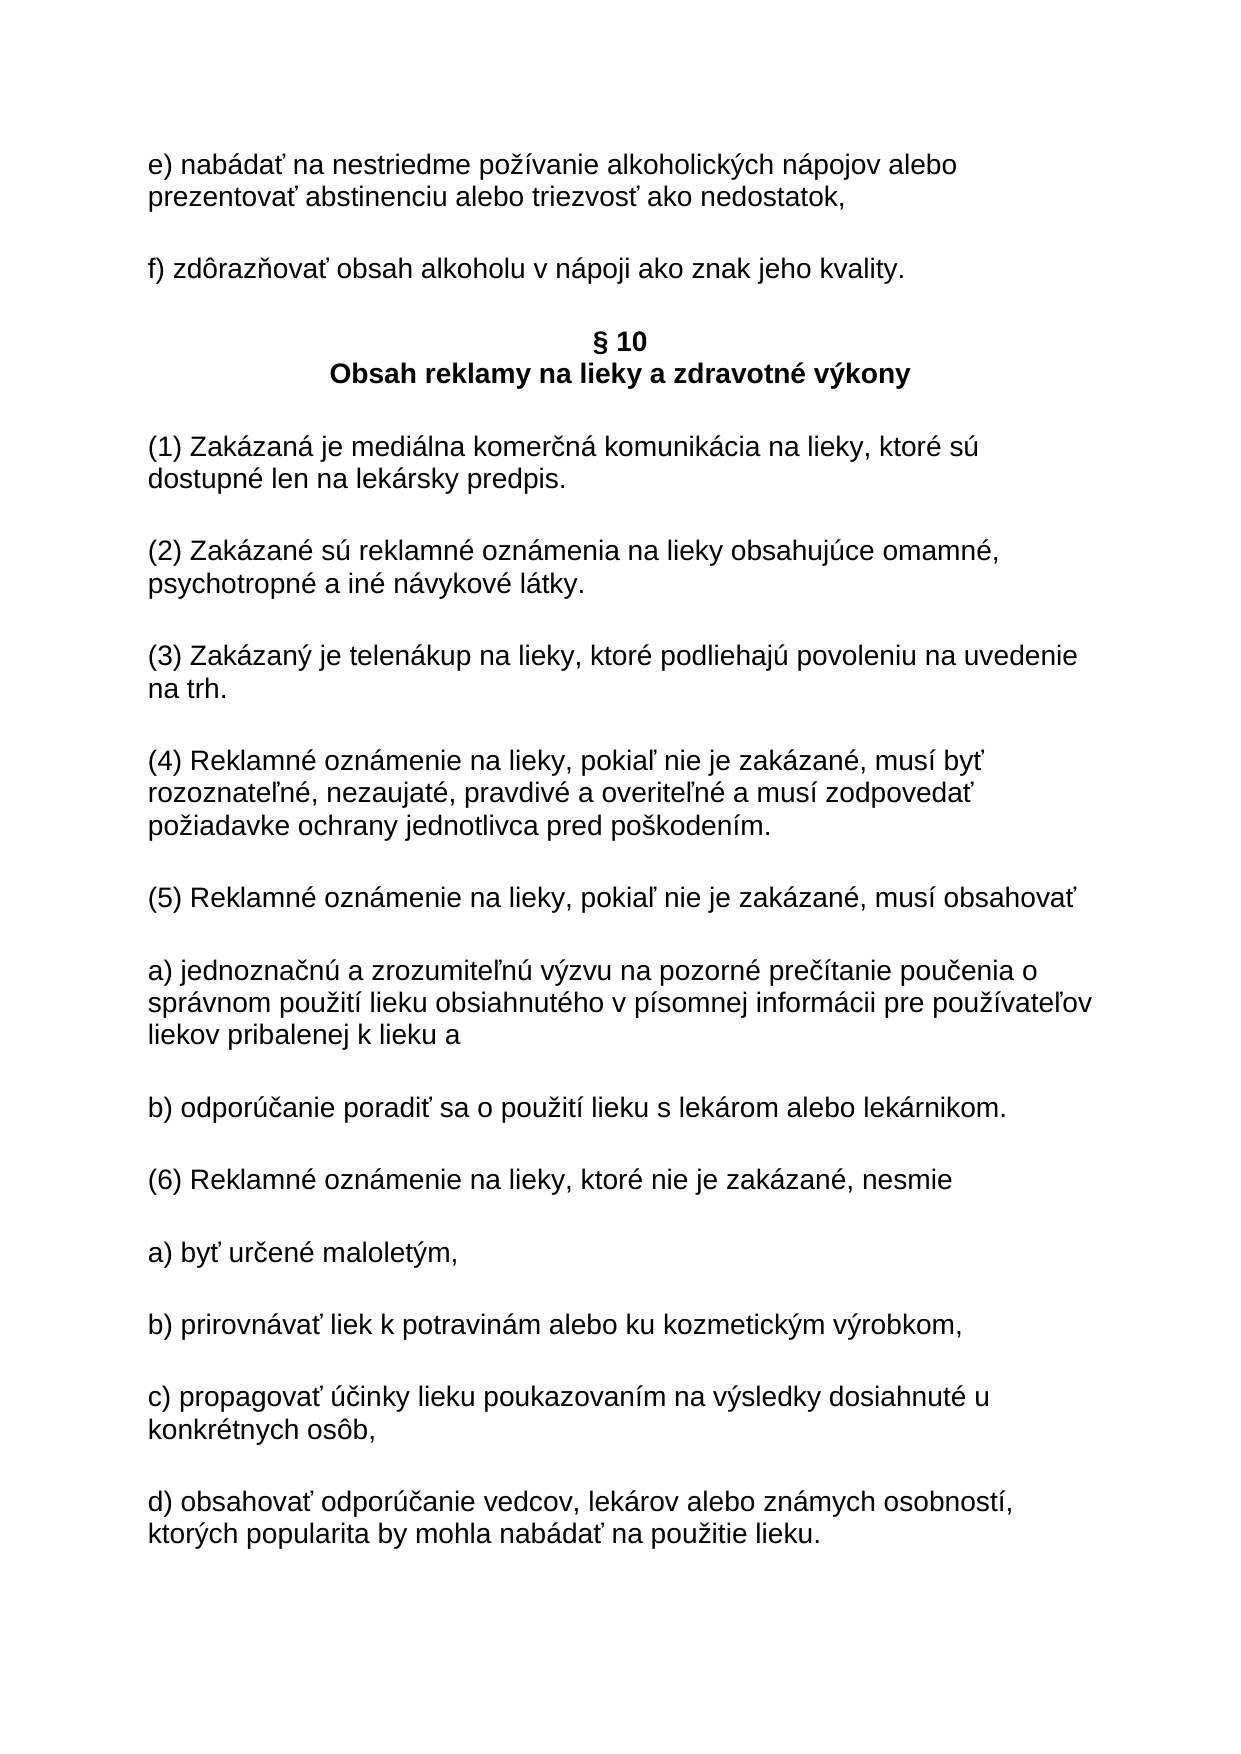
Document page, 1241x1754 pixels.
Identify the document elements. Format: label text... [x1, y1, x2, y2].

text a) byť určené maloletým, [148, 1236, 1093, 1268]
text (2) Zakázané sú reklamné oznámenia na lieky obsahujúce omamné, psychotropné a iné návykové látky. [148, 534, 1093, 599]
text (6) Reklamné oznámenie na lieky, ktoré nie je zakázané, nesmie [148, 1163, 1093, 1196]
text b) odporúčanie poradiť sa o použití lieku s lekárom alebo lekárnikom. [148, 1091, 1093, 1123]
text (4) Reklamné oznámenie na lieky, pokiaľ nie je zakázané, musí byť rozoznateľné, nezaujaté, pravdivé a overiteľné a musí zodpovedať požiadavke ochrany jednotlivca pred poškodením. [148, 744, 1093, 841]
text c) propagovať účinky lieku poukazovaním na výsledky dosiahnuté u konkrétnych osôb, [148, 1380, 1093, 1445]
text d) obsahovať odporúčanie vedcov, lekárov alebo známych osobností, ktorých popularita by mohla nabádať na použitie lieku. [148, 1485, 1093, 1550]
text b) prirovnávať liek k potravinám alebo ku kozmetickým výrobkom, [148, 1308, 1093, 1340]
text f) zdôrazňovať obsah alkoholu v nápoji ako znak jeho kvality. [148, 252, 1093, 285]
text a) jednoznačnú a zrozumiteľnú výzvu na pozorné prečítanie poučenia o správnom použití lieku obsiahnutého v písomnej informácii pre používateľov liekov pribalenej k lieku a [148, 953, 1093, 1051]
text (3) Zakázaný je telenákup na lieky, ktoré podliehajú povoleniu na uvedenie na trh. [148, 639, 1093, 704]
text (1) Zakázaná je mediálna komerčná komunikácia na lieky, ktoré sú dostupné len na lekársky predpis. [148, 429, 1093, 494]
text e) nabádať na nestriedme požívanie alkoholických nápojov alebo prezentovať abstinenciu alebo triezvosť ako nedostatok, [148, 148, 1093, 212]
text (5) Reklamné oznámenie na lieky, pokiaľ nie je zakázané, musí obsahovať [148, 881, 1093, 913]
text § 10 Obsah reklamy na lieky a zdravotné výkony [148, 325, 1093, 389]
